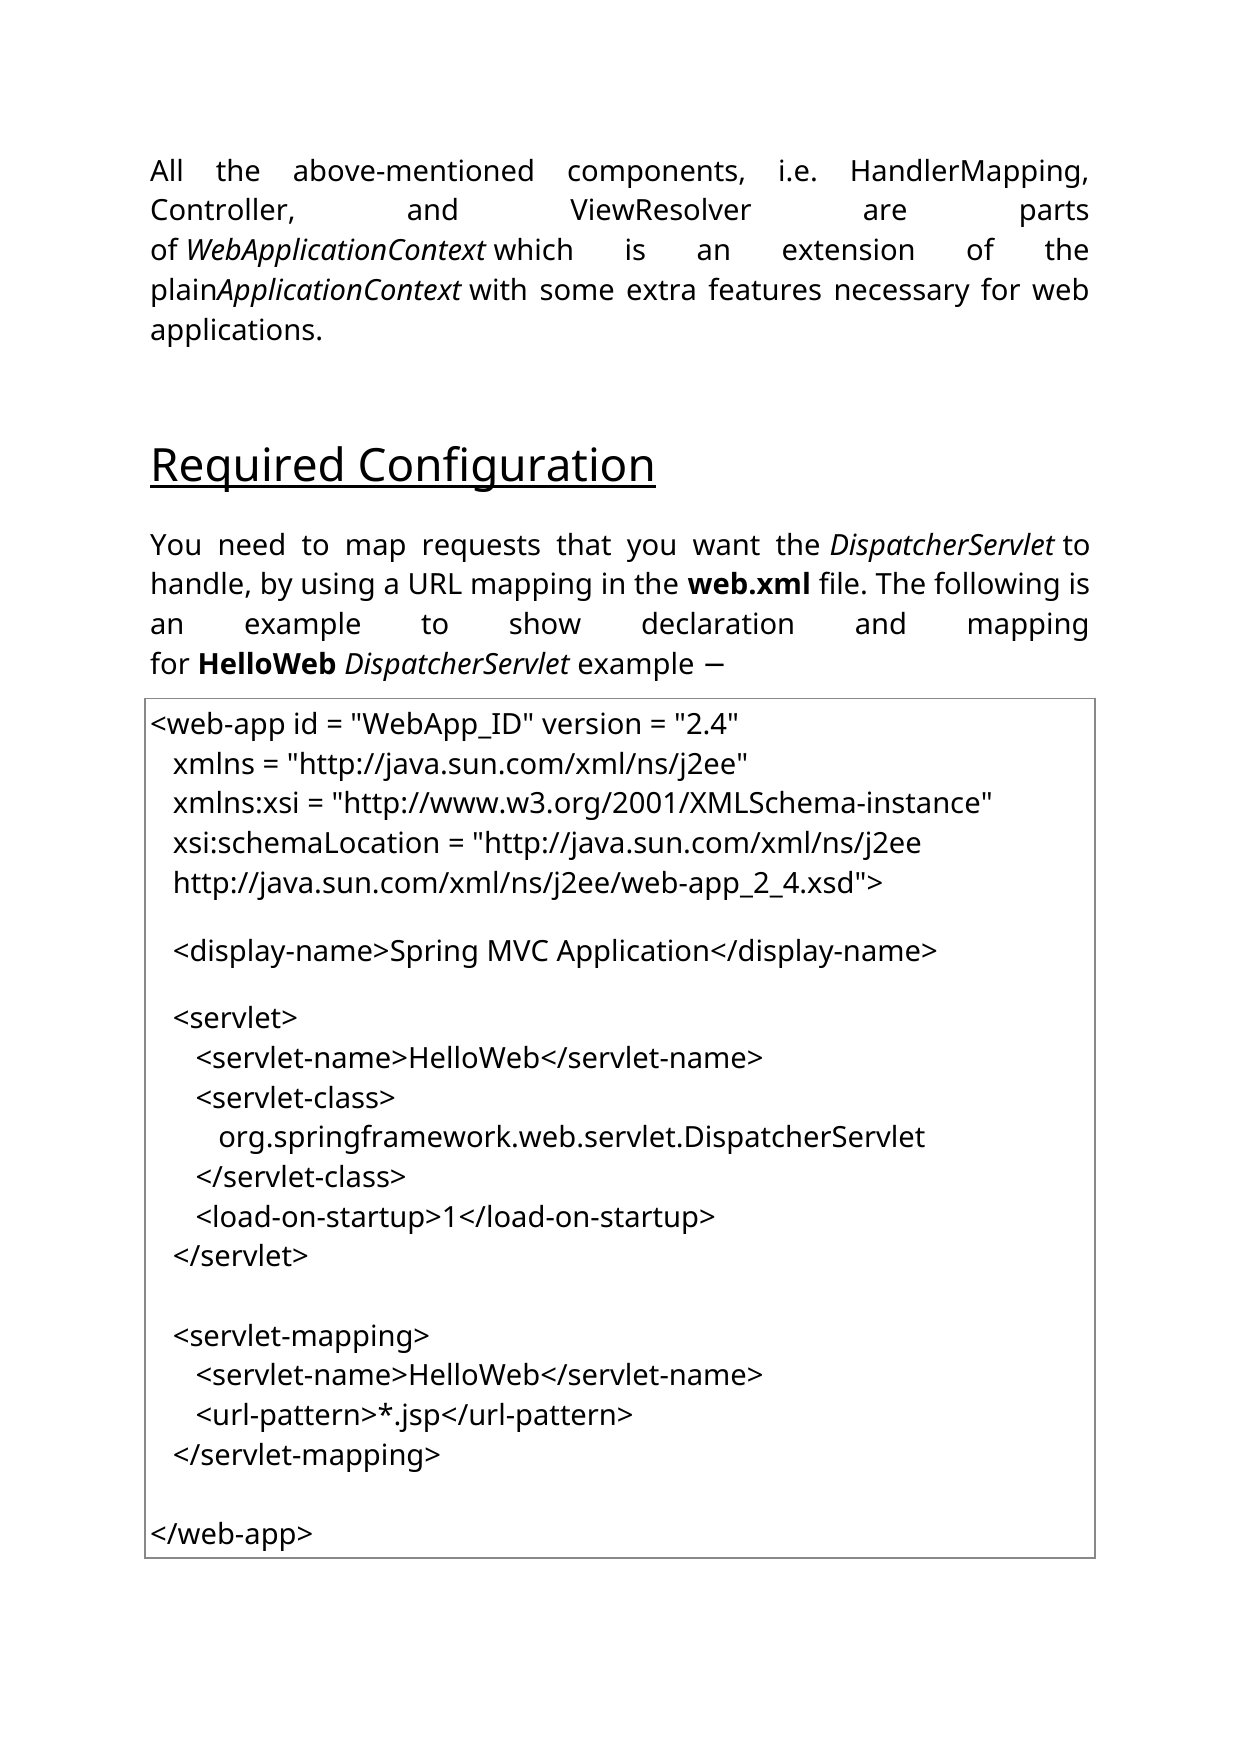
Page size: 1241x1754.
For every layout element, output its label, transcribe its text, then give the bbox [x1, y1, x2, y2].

text <url-pattern>*.jsp</url-pattern> [150, 1394, 1090, 1434]
text http://java.sun.com/xml/ns/j2ee/web-app_2_4.xsd"> [150, 862, 1090, 902]
text <display-name>Spring MVC Application</display-name> [150, 930, 1090, 969]
text All the above-mentioned components, i.e. HandlerMapping, Controller, and ViewResolver are parts of WebApplicationContext which is an extension of the plainApplicationContext with some extra features necessary for web applications. [150, 150, 1090, 348]
text <servlet> [150, 997, 1090, 1037]
text Required Configuration [150, 432, 1090, 495]
text xmlns:xsi = "http://www.w3.org/2001/XMLSchema-instance" [150, 783, 1090, 822]
text </servlet> [150, 1236, 1090, 1275]
text </servlet-mapping> [150, 1434, 1090, 1474]
text org.springframework.web.servlet.DispatcherServlet [150, 1117, 1090, 1156]
text <servlet-name>HelloWeb</servlet-name> [150, 1037, 1090, 1077]
text <servlet-mapping> [150, 1315, 1090, 1355]
text <servlet-class> [150, 1077, 1090, 1117]
text </web-app> [146, 1508, 1094, 1557]
text <load-on-startup>1</load-on-startup> [150, 1196, 1090, 1236]
text <web-app id = "WebApp_ID" version = "2.4" [146, 699, 1094, 743]
text <servlet-name>HelloWeb</servlet-name> [150, 1355, 1090, 1394]
text xsi:schemaLocation = "http://java.sun.com/xml/ns/j2ee [150, 822, 1090, 862]
text You need to map requests that you want the DispatcherServlet to handle, by using a URL mapping in the web.xml file. The following is an example to show declaration and mapping for HelloWeb DispatcherServlet example − [150, 524, 1090, 683]
text xmlns = "http://java.sun.com/xml/ns/j2ee" [150, 743, 1090, 783]
text </servlet-class> [150, 1156, 1090, 1196]
